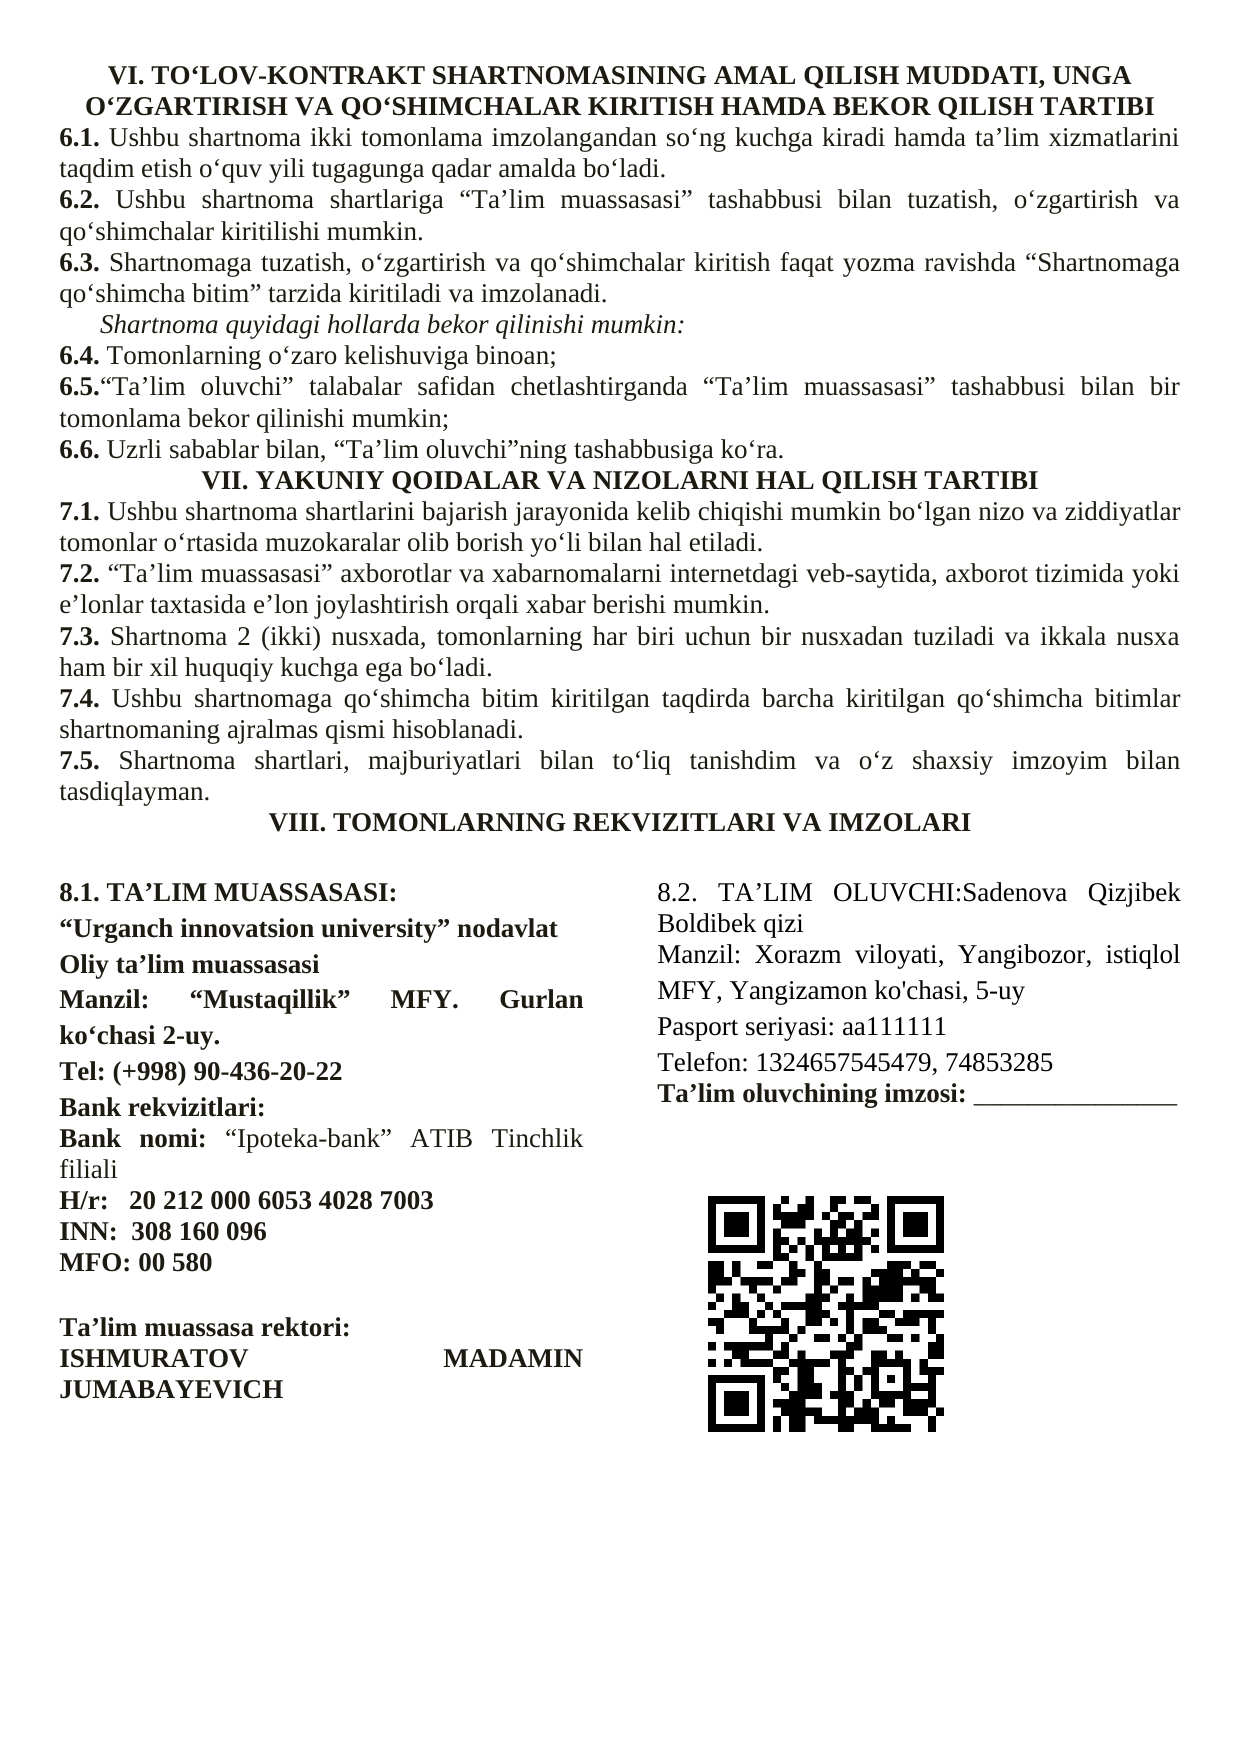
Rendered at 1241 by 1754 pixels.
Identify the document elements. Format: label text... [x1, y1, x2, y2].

text 8.2. TA’LIM OLUVCHI:Sadenova Qizjibek Boldibek qizi [657, 876, 1181, 938]
text 6.2. Ushbu shartnoma shartlariga “Ta’lim muassasasi” tashabbusi bilan tuzatish, o‘zgartirish va qo‘shimchalar kiritilishi mumkin. [59, 184, 1181, 246]
text 7.2. “Ta’lim muassasasi” axborotlar va xabarnomalarni internetdagi veb-saytida, axborot tizimida yoki e’lonlar taxtasida e’lon joylashtirish orqali xabar berishi mumkin. [59, 557, 1181, 620]
text Ta’lim oluvchining imzosi: _______________ [657, 1077, 1181, 1108]
text 7.3. Shartnoma 2 (ikki) nusxada, tomonlarning har biri uchun bir nusxadan tuziladi va ikkala nusxa ham bir xil huquqiy kuchga ega bo‘ladi. [59, 620, 1181, 682]
text Bank nomi: “Ipoteka-bank” ATIB Tinchlik filiali [59, 1122, 583, 1184]
text Bank rekvizitlari: [59, 1091, 583, 1122]
text VI. TO‘LOV-KONTRAKT SHARTNOMASINING AMAL QILISH MUDDATI, UNGA O‘ZGARTIRISH VA QO‘SHIMCHALAR KIRITISH HAMDA BEKOR QILISH TARTIBI [59, 59, 1181, 121]
text “Urganch innovatsion university” nodavlat Oliy ta’lim muassasasi [59, 912, 583, 979]
picture [675, 1164, 976, 1464]
text 6.4. Tomonlarning o‘zaro kelishuviga binoan; [59, 339, 1181, 371]
text 6.1. Ushbu shartnoma ikki tomonlama imzolangandan so‘ng kuchga kiradi hamda ta’lim xizmatlarini taqdim etish o‘quv yili tugagunga qadar amalda bo‘ladi. [59, 121, 1181, 184]
text 8.1. TA’LIM MUASSASASI: [59, 876, 583, 907]
text 7.1. Ushbu shartnoma shartlarini bajarish jarayonida kelib chiqishi mumkin bo‘lgan nizo va ziddiyatlar tomonlar o‘rtasida muzokaralar olib borish yo‘li bilan hal etiladi. [59, 495, 1181, 557]
text INN: 308 160 096 [59, 1215, 583, 1246]
text H/r: 20 212 000 6053 4028 7003 [59, 1184, 583, 1215]
text Manzil: Xorazm viloyati, Yangibozor, istiqlol MFY, Yangizamon ko'chasi, 5-uy [657, 938, 1181, 1005]
text 6.3. Shartnomaga tuzatish, o‘zgartirish va qo‘shimchalar kiritish faqat yozma ravishda “Shartnomaga qo‘shimcha bitim” tarzida kiritiladi va imzolanadi. [59, 246, 1181, 308]
text Telefon: 1324657545479, 74853285 [657, 1046, 1181, 1077]
text Pasport seriyasi: aa111111 [657, 1010, 1181, 1041]
text 7.4. Ushbu shartnomaga qo‘shimcha bitim kiritilgan taqdirda barcha kiritilgan qo‘shimcha bitimlar shartnomaning ajralmas qismi hisoblanadi. [59, 682, 1181, 744]
text Shartnoma quyidagi hollarda bekor qilinishi mumkin: [59, 308, 1181, 339]
text Manzil: “Mustaqillik” MFY. Gurlan koʻchasi 2-uy. [59, 983, 583, 1050]
text Ta’lim muassasa rektori: [59, 1311, 583, 1342]
text 6.6. Uzrli sabablar bilan, “Ta’lim oluvchi”ning tashabbusiga ko‘ra. [59, 433, 1181, 464]
text 6.5.“Ta’lim oluvchi” talabalar safidan chetlashtirganda “Ta’lim muassasasi” tashabbusi bilan bir tomonlama bekor qilinishi mumkin; [59, 371, 1181, 433]
text ISHMURATOV MADAMIN JUMABAYEVICH [59, 1342, 583, 1404]
text MFO: 00 580 [59, 1246, 583, 1277]
text VII. YAKUNIY QOIDALAR VA NIZOLARNI HAL QILISH TARTIBI [59, 464, 1181, 495]
text VIII. TOMONLARNING REKVIZITLARI VA IMZOLARI [59, 807, 1181, 838]
text Tel: (+998) 90-436-20-22 [59, 1055, 583, 1086]
text 7.5. Shartnoma shartlari, majburiyatlari bilan to‘liq tanishdim va o‘z shaxsiy imzoyim bilan tasdiqlayman. [59, 744, 1181, 807]
